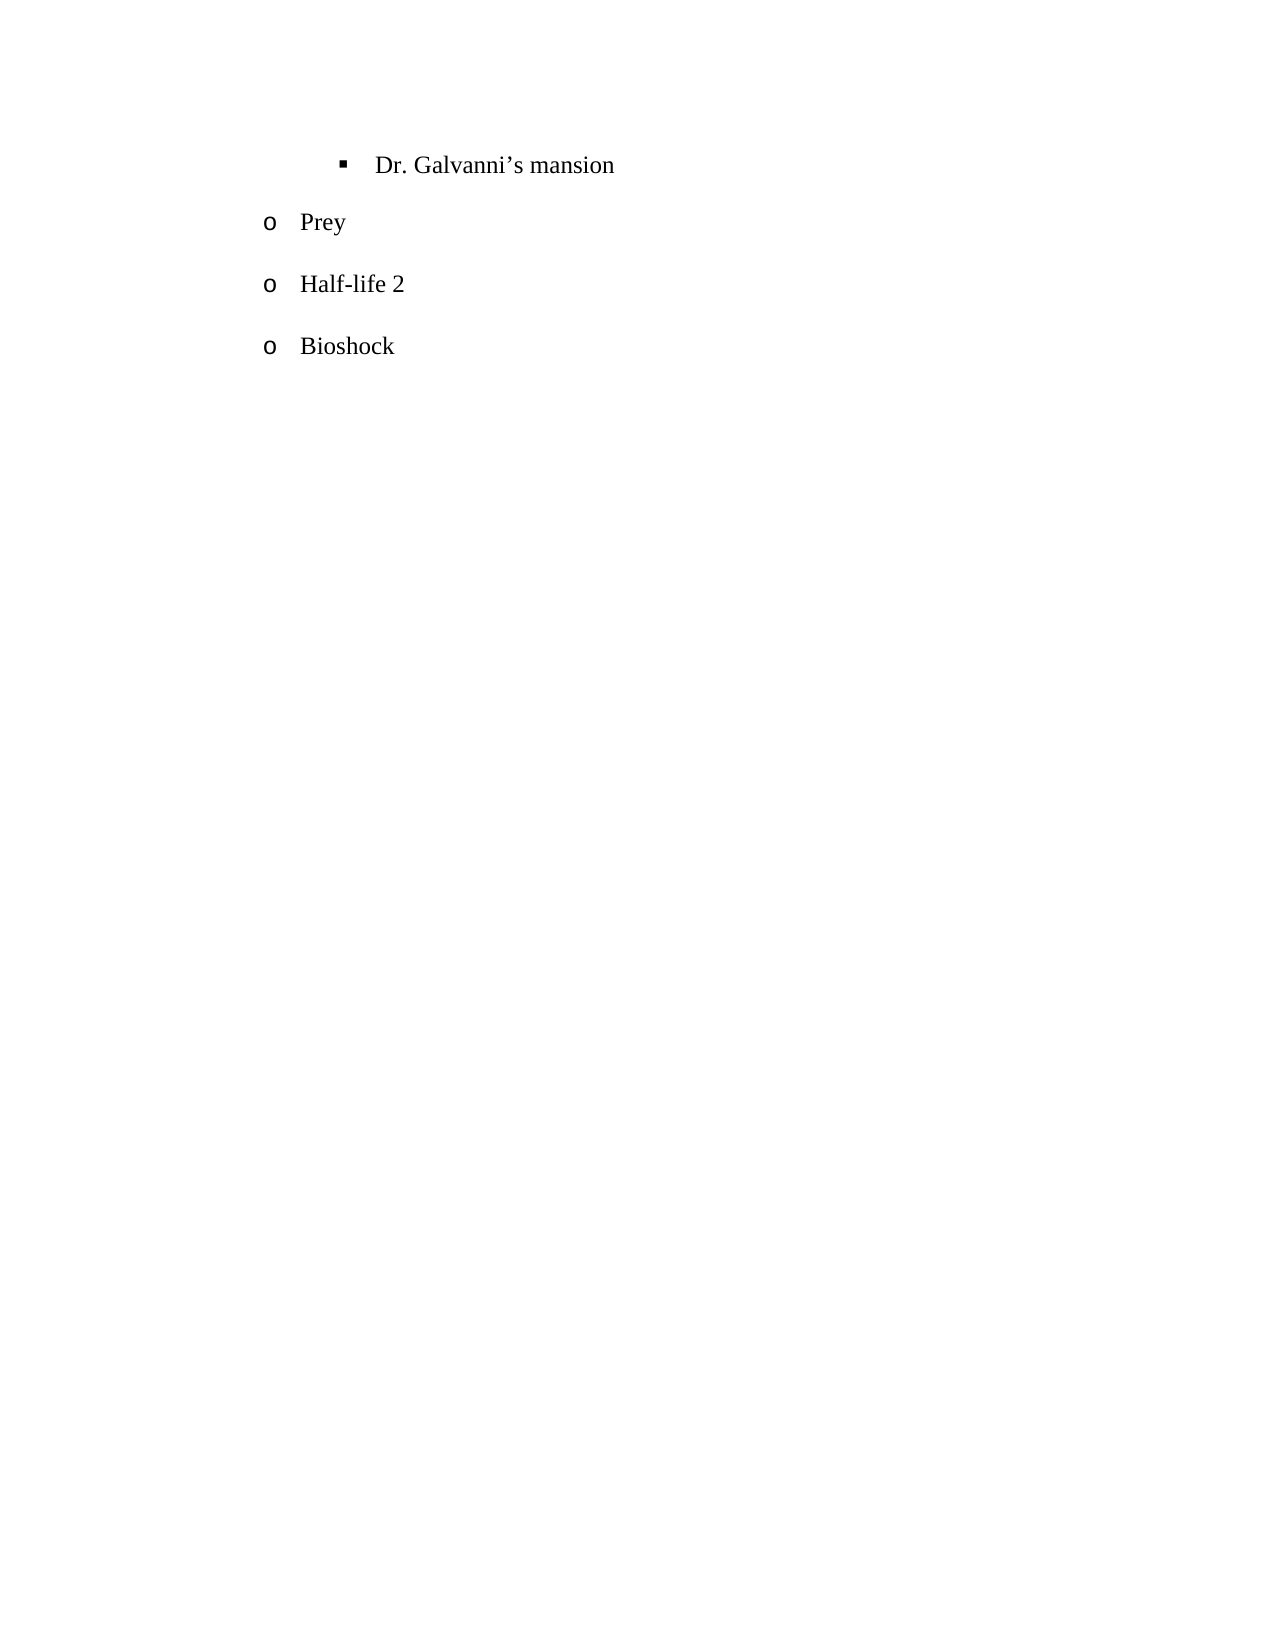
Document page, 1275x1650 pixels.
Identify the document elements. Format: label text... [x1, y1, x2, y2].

list Bioshock [262, 331, 1125, 362]
list Dr. Galvanni’s mansion [337, 150, 1125, 179]
list Prey [262, 207, 1125, 238]
list Half-life 2 [262, 269, 1125, 300]
